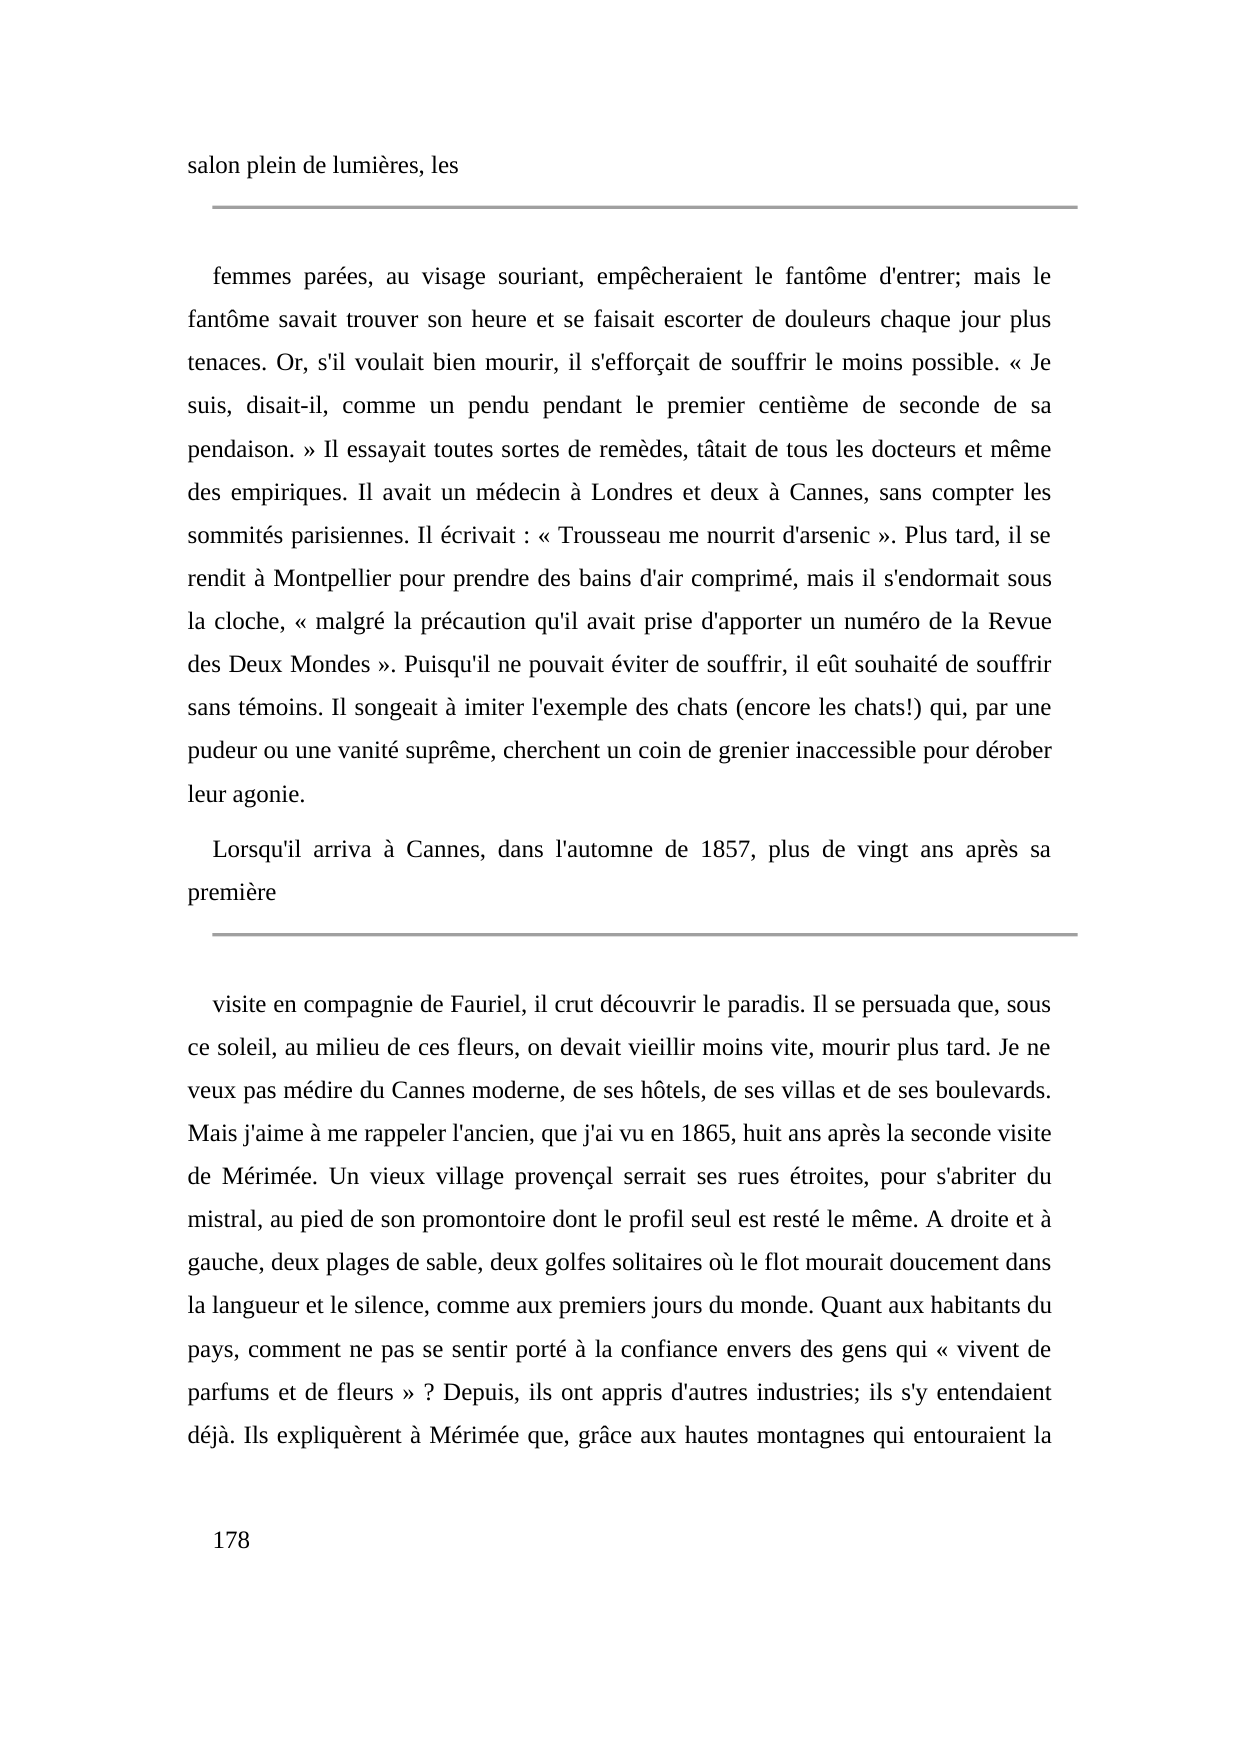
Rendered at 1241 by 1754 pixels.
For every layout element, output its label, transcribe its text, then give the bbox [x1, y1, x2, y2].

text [187, 989, 1053, 1449]
text Lorsqu'il arriva à Cannes, dans l'automne de 1857, plus de vingt ans après sa première [187, 834, 1053, 906]
text femmes parées, au visage souriant, empêcheraient le fantôme d'entrer; mais le fantôme savait trouver son heure et se faisait escorter de douleurs chaque jour plus tenaces. Or, s'il voulait bien mourir, il s'efforçait de souffrir le moins possible. « Je suis, disait-il, comme un pendu pendant le premier centième de seconde de sa pendaison. » Il essayait toutes sortes de remèdes, tâtait de tous les docteurs et même des empiriques. Il avait un médecin à Londres et deux à Cannes, sans compter les sommités parisiennes. Il écrivait : « Trousseau me nourrit d'arsenic ». Plus tard, il se rendit à Montpellier pour prendre des bains d'air comprimé, mais il s'endormait sous la cloche, « malgré la précaution qu'il avait prise d'apporter un numéro de la Revue des Deux Mondes ». Puisqu'il ne pouvait éviter de souffrir, il eût souhaité de souffrir sans témoins. Il songeait à imiter l'exemple des chats (encore les chats!) qui, par une pudeur ou une vanité suprême, cherchent un coin de grenier inaccessible pour dérober leur agonie. [187, 261, 1053, 807]
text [187, 150, 1053, 179]
